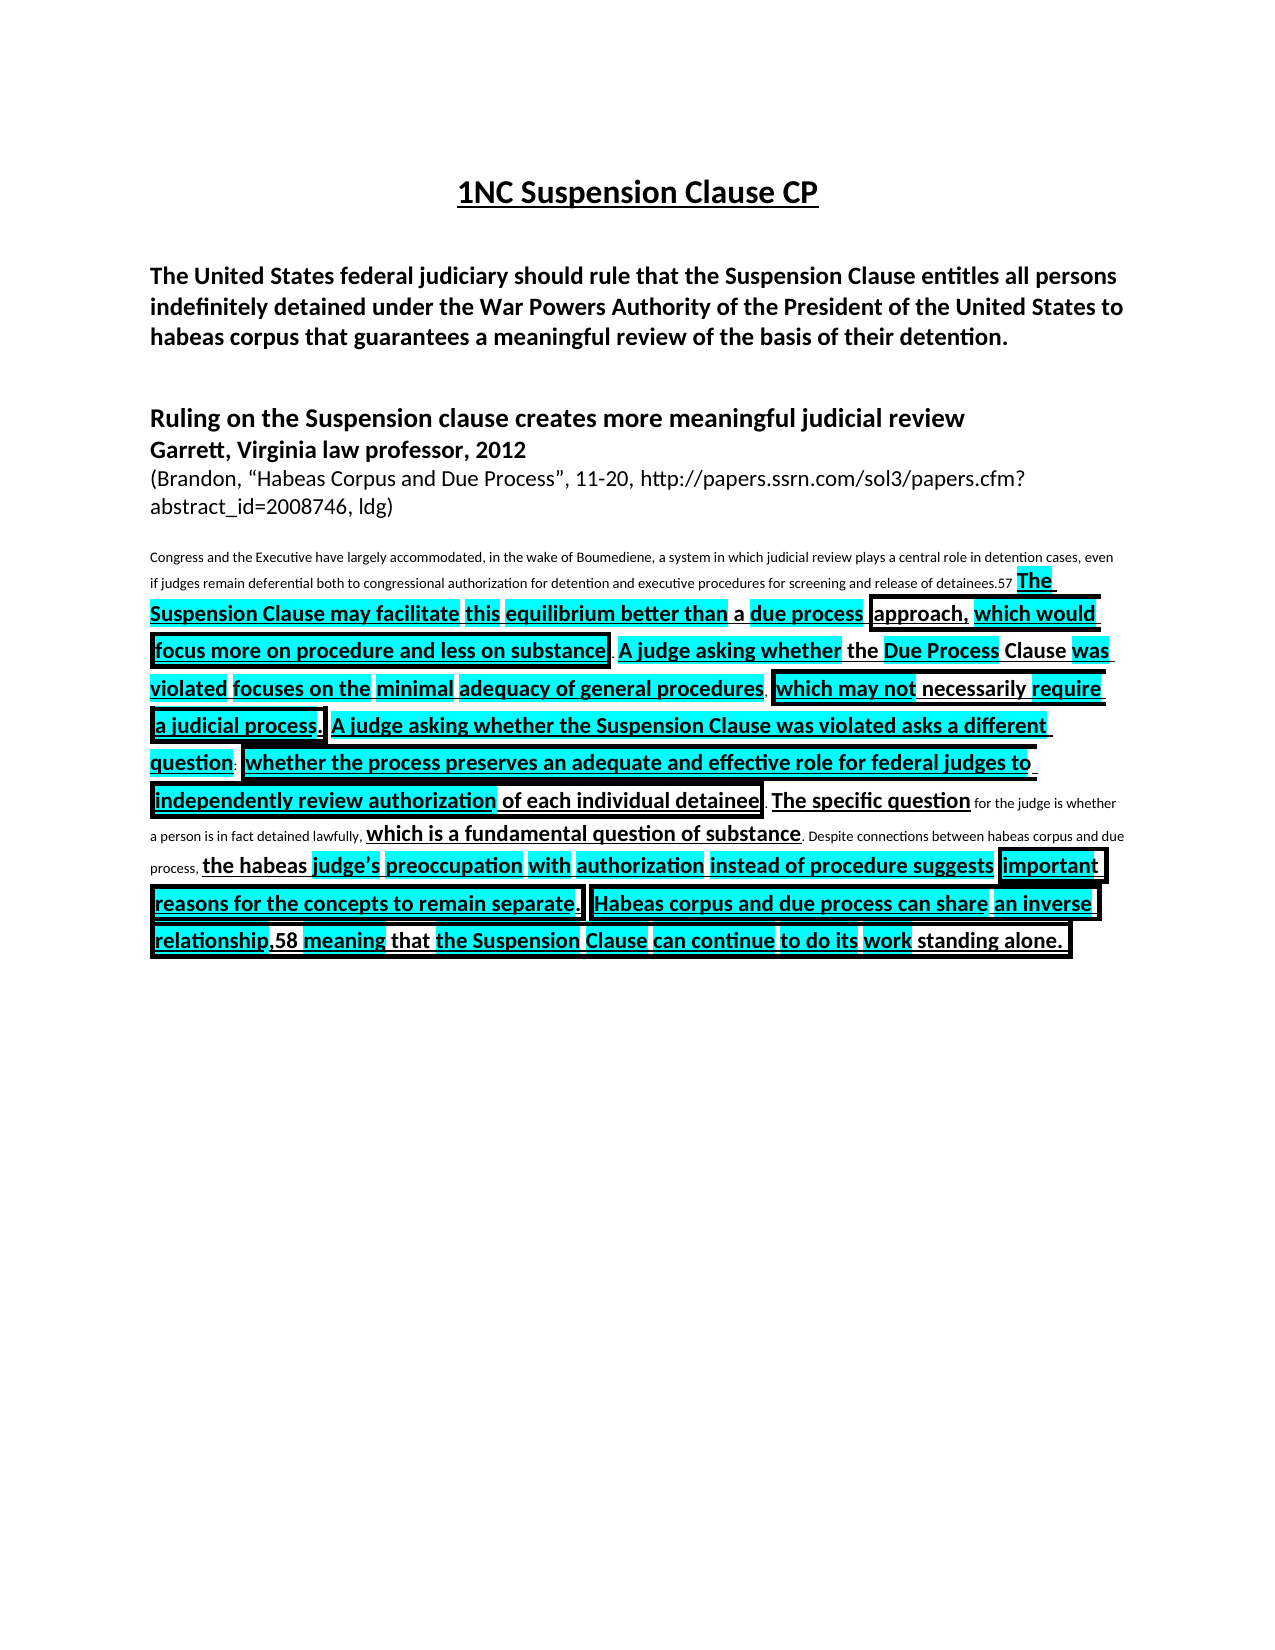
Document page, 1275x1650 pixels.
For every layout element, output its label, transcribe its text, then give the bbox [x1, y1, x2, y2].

text The United States federal judiciary should rule that the Suspension Clause entitles all persons indefinitely detained under the War Powers Authority of the President of the United States to habeas corpus that guarantees a meaningful review of the basis of their detention. [150, 260, 1125, 352]
text Garrett, Virginia law professor, 2012 [150, 434, 1125, 464]
subtitle Ruling on the Suspension clause creates more meaningful judicial review [150, 401, 1125, 434]
subtitle 1NC Suspension Clause CP [150, 171, 1125, 212]
text Congress and the Executive have largely accommodated, in the wake of Boumediene, a system in which judicial review plays a central role in detention cases, even if judges remain deferential both to congressional authorization for detention and executive procedures for screening and release of detainees.57 The Suspension Clause may facilitate this equilibrium better than a due process approach, which would focus more on procedure and less on substance. A judge asking whether the Due Process Clause was violated focuses on the minimal adequacy of general procedures, which may not necessarily require a judicial process. A judge asking whether the Suspension Clause was violated asks a different question: whether the process preserves an adequate and effective role for federal judges to independently review authorization of each individual detainee. The specific question for the judge is whether a person is in fact detained lawfully, which is a fundamental question of substance. Despite connections between habeas corpus and due process, the habeas judge’s preoccupation with authorization instead of procedure suggests important reasons for the concepts to remain separate. Habeas corpus and due process can share an inverse relationship,58 meaning that the Suspension Clause can continue to do its work standing alone. [150, 548, 1125, 959]
text (Brandon, “Habeas Corpus and Due Process”, 11-20, http://papers.ssrn.com/sol3/papers.cfm?abstract_id=2008746, ldg) [150, 464, 1125, 520]
